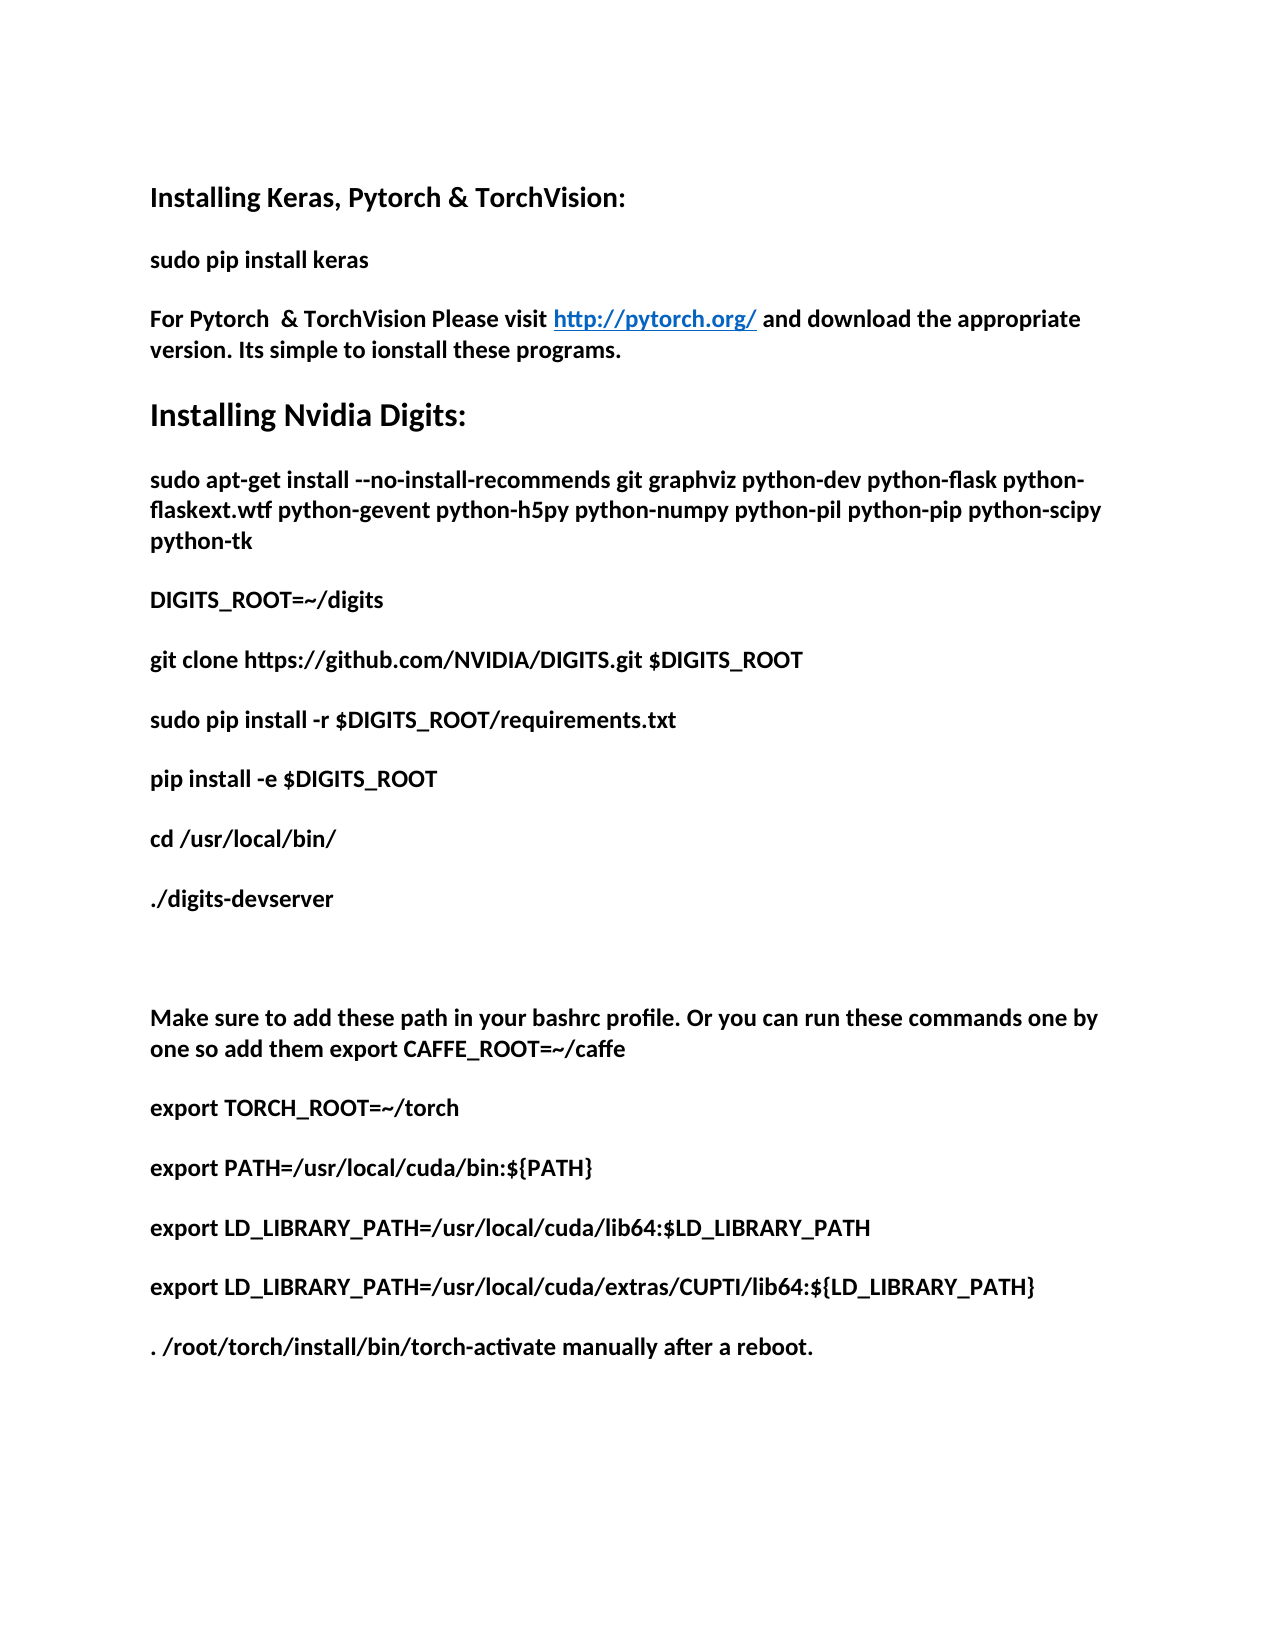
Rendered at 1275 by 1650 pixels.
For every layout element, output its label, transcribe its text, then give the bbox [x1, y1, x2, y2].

text Installing Keras, Pytorch & TorchVision: [150, 179, 1125, 215]
text For Pytorch & TorchVision Please visit http://pytorch.org/ and download the appropriate version. Its simple to ionstall these programs. [150, 304, 1125, 365]
text Make sure to add these path in your bashrc profile. Or you can run these commands one by one so add them export CAFFE_ROOT=~/caffe [150, 1002, 1125, 1063]
text git clone https://github.com/NVIDIA/DIGITS.git $DIGITS_ROOT [150, 644, 1125, 675]
text . /root/torch/install/bin/torch-activate manually after a reboot. [150, 1331, 1125, 1362]
text export TORCH_ROOT=~/torch [150, 1092, 1125, 1123]
text export PATH=/usr/local/cuda/bin:${PATH} [150, 1152, 1125, 1183]
text export LD_LIBRARY_PATH=/usr/local/cuda/extras/CUPTI/lib64:${LD_LIBRARY_PATH} [150, 1272, 1125, 1302]
text sudo pip install -r $DIGITS_ROOT/requirements.txt [150, 704, 1125, 734]
text pip install -e $DIGITS_ROOT [150, 763, 1125, 794]
text ./digits-devserver [150, 883, 1125, 913]
text DIGITS_ROOT=~/digits [150, 584, 1125, 615]
text cd /usr/local/bin/ [150, 823, 1125, 854]
text export LD_LIBRARY_PATH=/usr/local/cuda/lib64:$LD_LIBRARY_PATH [150, 1212, 1125, 1242]
text sudo apt-get install --no-install-recommends git graphviz python-dev python-flask python-flaskext.wtf python-gevent python-h5py python-numpy python-pil python-pip python-scipy python-tk [150, 464, 1125, 555]
text sudo pip install keras [150, 244, 1125, 274]
text Installing Nvidia Digits: [150, 394, 1125, 434]
